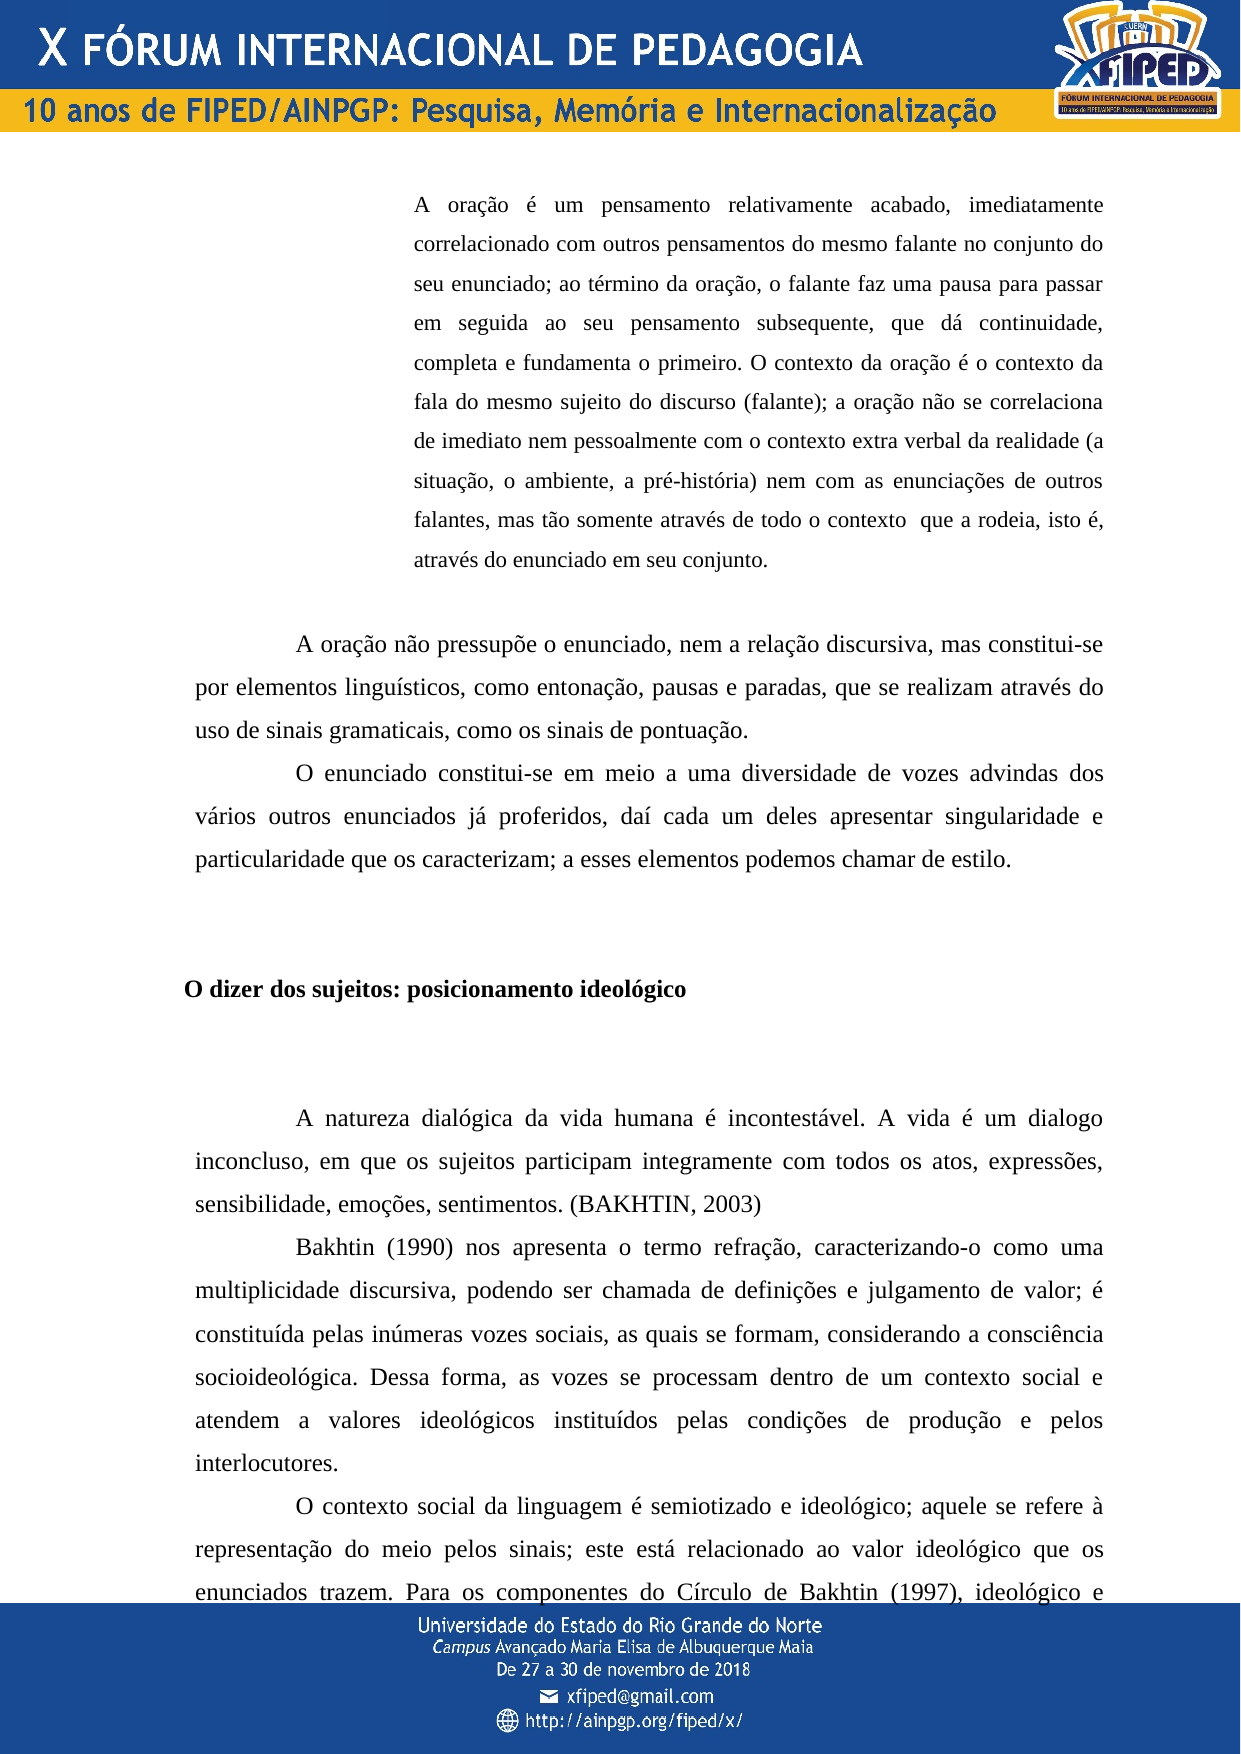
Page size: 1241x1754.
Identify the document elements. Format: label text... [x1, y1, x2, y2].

picture [0, 0, 1241, 132]
text O enunciado constitui-se em meio a uma diversidade de vozes advindas dos vários outros enunciados já proferidos, daí cada um deles apresentar singularidade e particularidade que os caracterizam; a esses elementos podemos chamar de estilo. [195, 758, 1104, 873]
text A oração não pressupõe o enunciado, nem a relação discursiva, mas constitui-se por elementos linguísticos, como entonação, pausas e paradas, que se realizam através do uso de sinais gramaticais, como os sinais de pontuação. [195, 629, 1104, 744]
text A oração é um pensamento relativamente acabado, imediatamente correlacionado com outros pensamentos do mesmo falante no conjunto do seu enunciado; ao término da oração, o falante faz uma pausa para passar em seguida ao seu pensamento subsequente, que dá continuidade, completa e fundamenta o primeiro. O contexto da oração é o contexto da fala do mesmo sujeito do discurso (falante); a oração não se correlaciona de imediato nem pessoalmente com o contexto extra verbal da realidade (a situação, o ambiente, a pré-história) nem com as enunciações de outros falantes, mas tão somente através de todo o contexto que a rodeia, isto é, através do enunciado em seu conjunto. [413, 191, 1104, 572]
text A natureza dialógica da vida humana é incontestável. A vida é um dialogo inconcluso, em que os sujeitos participam integramente com todos os atos, expressões, sensibilidade, emoções, sentimentos. (BAKHTIN, 2003) [195, 1103, 1104, 1218]
text O dizer dos sujeitos: posicionamento ideológico [177, 974, 1104, 1002]
picture [0, 1603, 1241, 1754]
text Bakhtin (1990) nos apresenta o termo refração, caracterizando-o como uma multiplicidade discursiva, podendo ser chamada de definições e julgamento de valor; é constituída pelas inúmeras vozes sociais, as quais se formam, considerando a consciência socioideológica. Dessa forma, as vozes se processam dentro de um contexto social e atendem a valores ideológicos instituídos pelas condições de produção e pelos interlocutores. [195, 1232, 1104, 1477]
